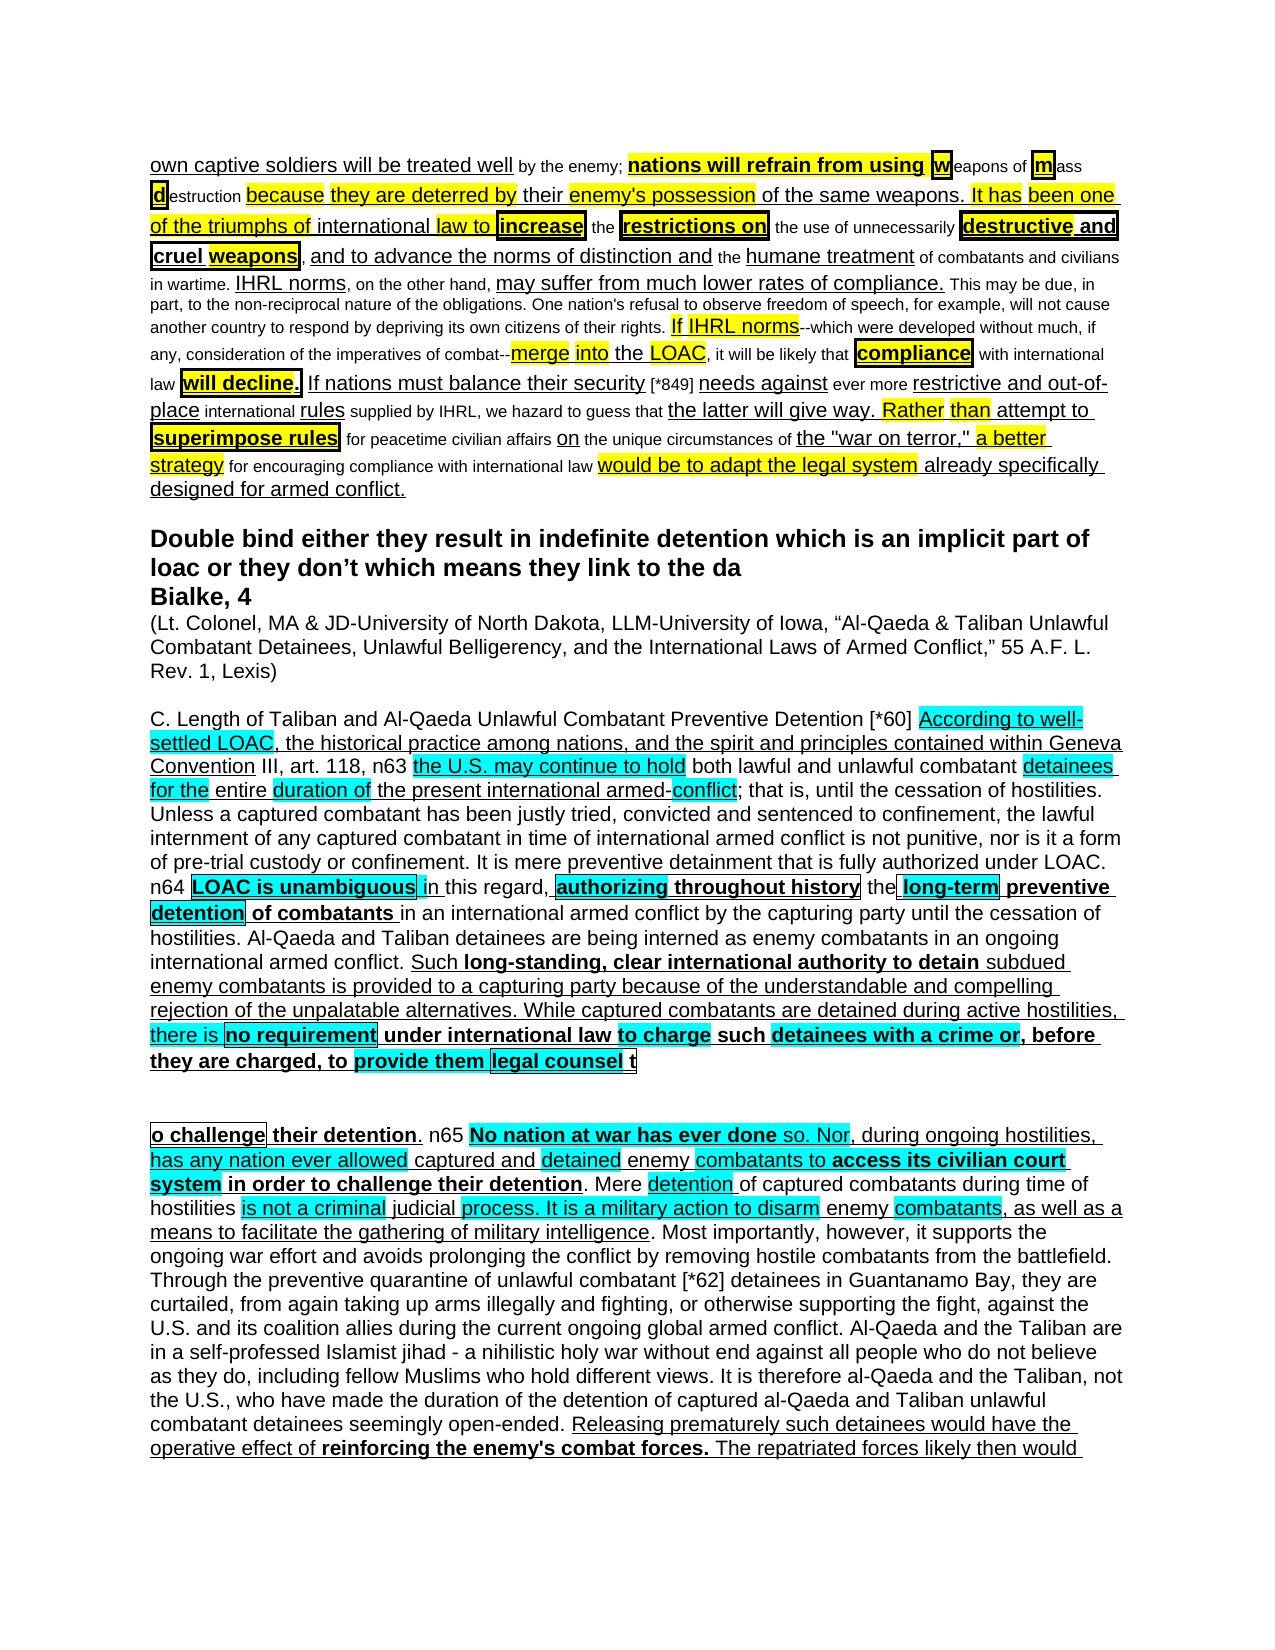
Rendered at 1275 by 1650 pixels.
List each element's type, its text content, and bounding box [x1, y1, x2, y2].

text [150, 1122, 1125, 1459]
text (Lt. Colonel, MA & JD-University of North Dakota, LLM-University of Iowa, “Al-Qaeda & Taliban Unlawful Combatant Detainees, Unlawful Belligerency, and the International Laws of Armed Conflict,” 55 A.F. L. Rev. 1, Lexis) [150, 611, 1125, 682]
text Bialke, 4 [150, 582, 1125, 611]
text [150, 150, 1125, 500]
text C. Length of Taliban and Al-Qaeda Unlawful Combatant Preventive Detention [*60] According to well-settled LOAC, the historical practice among nations, and the spirit and principles contained within Geneva Convention III, art. 118, n63 the U.S. may continue to hold both lawful and unlawful combatant detainees for the entire duration of the present international armed-conflict; that is, until the cessation of hostilities. Unless a captured combatant has been justly tried, convicted and sentenced to confinement, the lawful internment of any captured combatant in time of international armed conflict is not punitive, nor is it a form of pre-trial custody or confinement. It is mere preventive detainment that is fully authorized under LOAC. n64 LOAC is unambiguous in this regard, authorizing throughout history the long-term preventive detention of combatants in an international armed conflict by the capturing party until the cessation of hostilities. Al-Qaeda and Taliban detainees are being interned as enemy combatants in an ongoing international armed conflict. Such long-standing, clear international authority to detain subdued enemy combatants is provided to a capturing party because of the understandable and compelling rejection of the unpalatable alternatives. While captured combatants are detained during active hostilities, there is no requirement under international law to charge such detainees with a crime or, before they are charged, to provide them legal counsel t [150, 706, 1125, 1019]
text Double bind either they result in indefinite detention which is an implicit part of loac or they don’t which means they link to the da [150, 524, 1125, 582]
